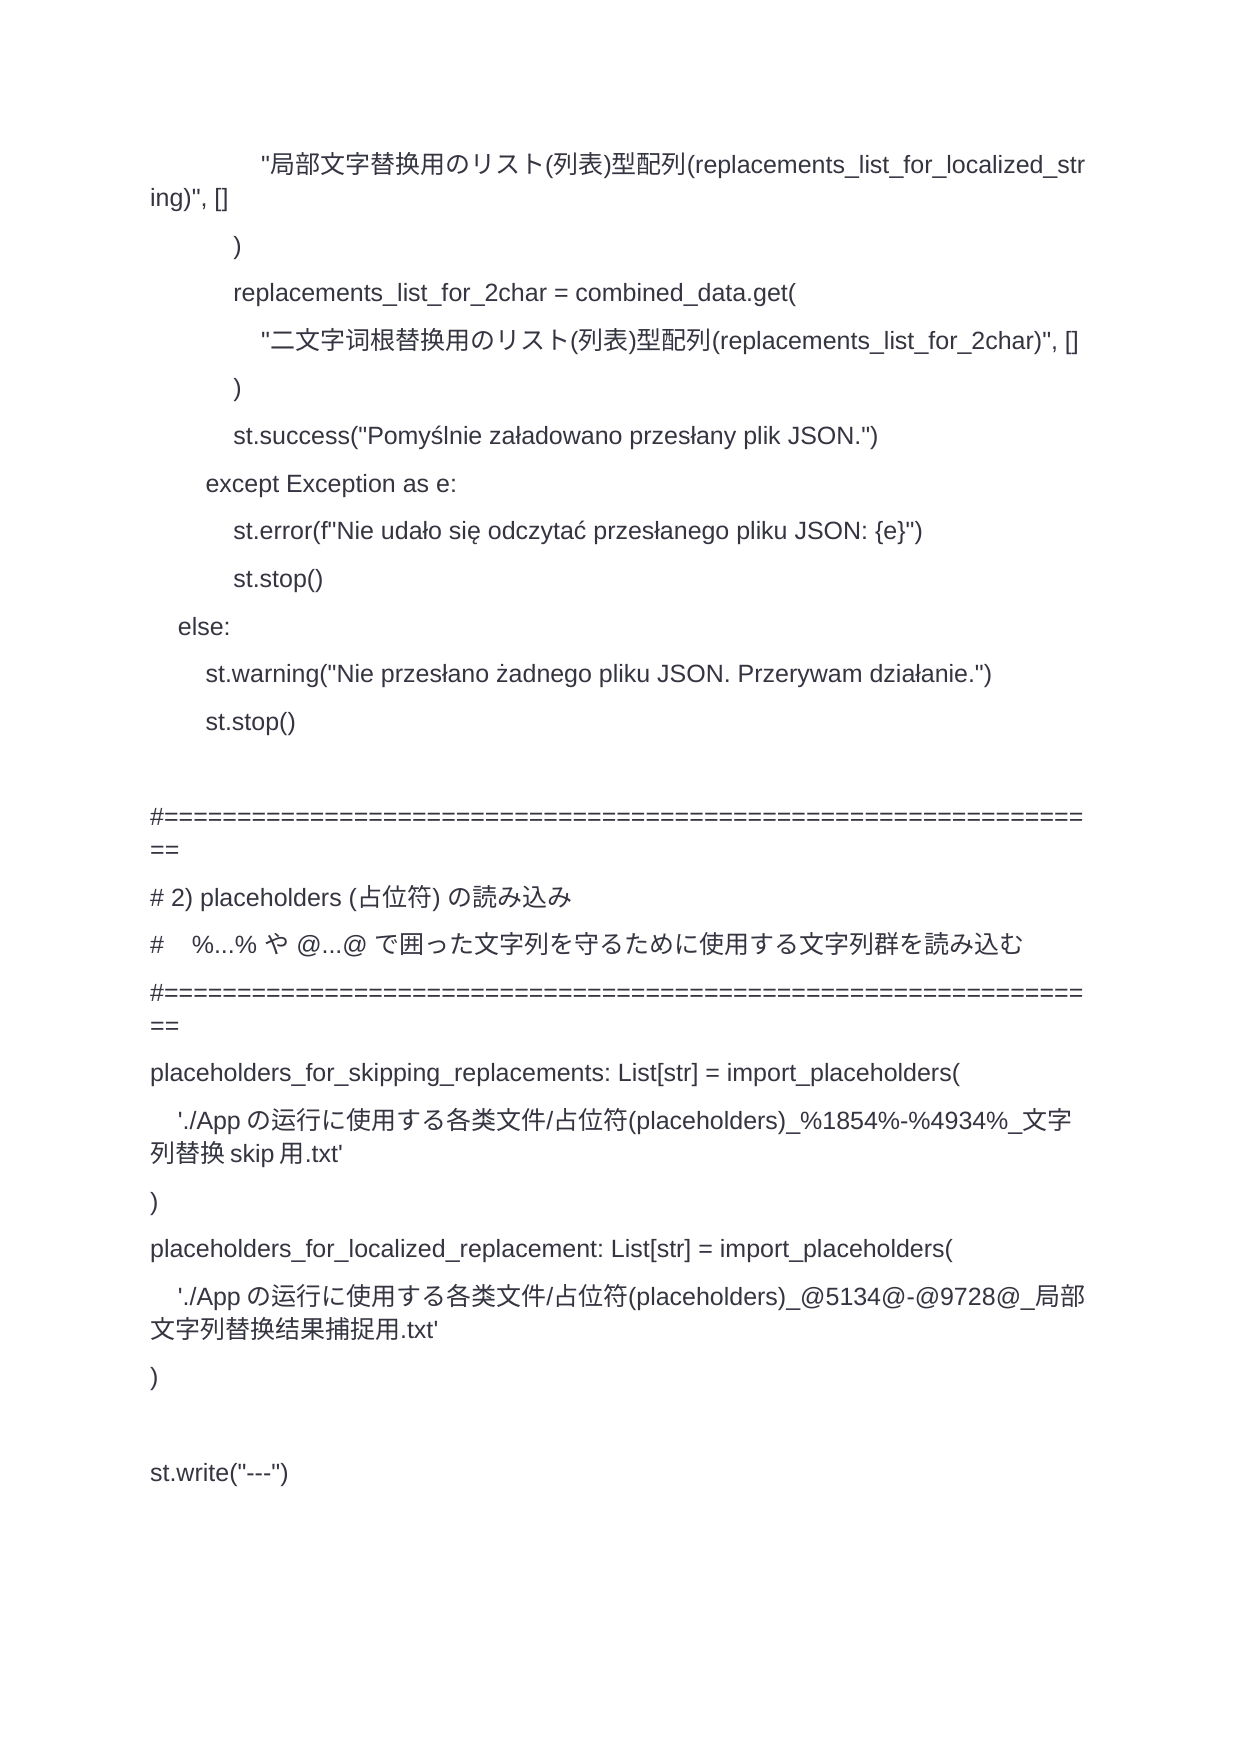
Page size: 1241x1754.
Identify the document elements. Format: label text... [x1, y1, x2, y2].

text except Exception as e: [150, 469, 1090, 497]
text placeholders_for_skipping_replacements: List[str] = import_placeholders( [150, 1058, 1090, 1087]
text st.error(f"Nie udało się odczytać przesłanego pliku JSON: {e}") [150, 516, 1090, 545]
text st.write("---") [150, 1458, 1090, 1486]
text ) [150, 231, 1090, 259]
text placeholders_for_localized_replacement: List[str] = import_placeholders( [150, 1234, 1090, 1263]
text # 2) placeholders (占位符) の読み込み [150, 882, 1090, 911]
text else: [150, 611, 1090, 640]
text "局部文字替换用のリスト(列表)型配列(replacements_list_for_localized_string)", [] [150, 150, 1090, 212]
text st.warning("Nie przesłano żadnego pliku JSON. Przerywam działanie.") [150, 659, 1090, 688]
text #================================================================= [150, 802, 1090, 864]
text replacements_list_for_2char = combined_data.get( [150, 278, 1090, 307]
text ) [150, 1187, 1090, 1215]
text # %...% や @...@ で囲った文字列を守るために使用する文字列群を読み込む [150, 930, 1090, 959]
text st.success("Pomyślnie załadowano przesłany plik JSON.") [150, 421, 1090, 450]
text ) [150, 373, 1090, 402]
text st.stop() [150, 707, 1090, 735]
text ) [150, 1362, 1090, 1391]
text st.stop() [150, 564, 1090, 593]
text "二文字词根替换用のリスト(列表)型配列(replacements_list_for_2char)", [] [150, 326, 1090, 354]
text #================================================================= [150, 978, 1090, 1039]
text './Appの运行に使用する各类文件/占位符(placeholders)_@5134@-@9728@_局部文字列替换结果捕捉用.txt' [150, 1282, 1090, 1343]
text './Appの运行に使用する各类文件/占位符(placeholders)_%1854%-%4934%_文字列替换skip用.txt' [150, 1106, 1090, 1168]
